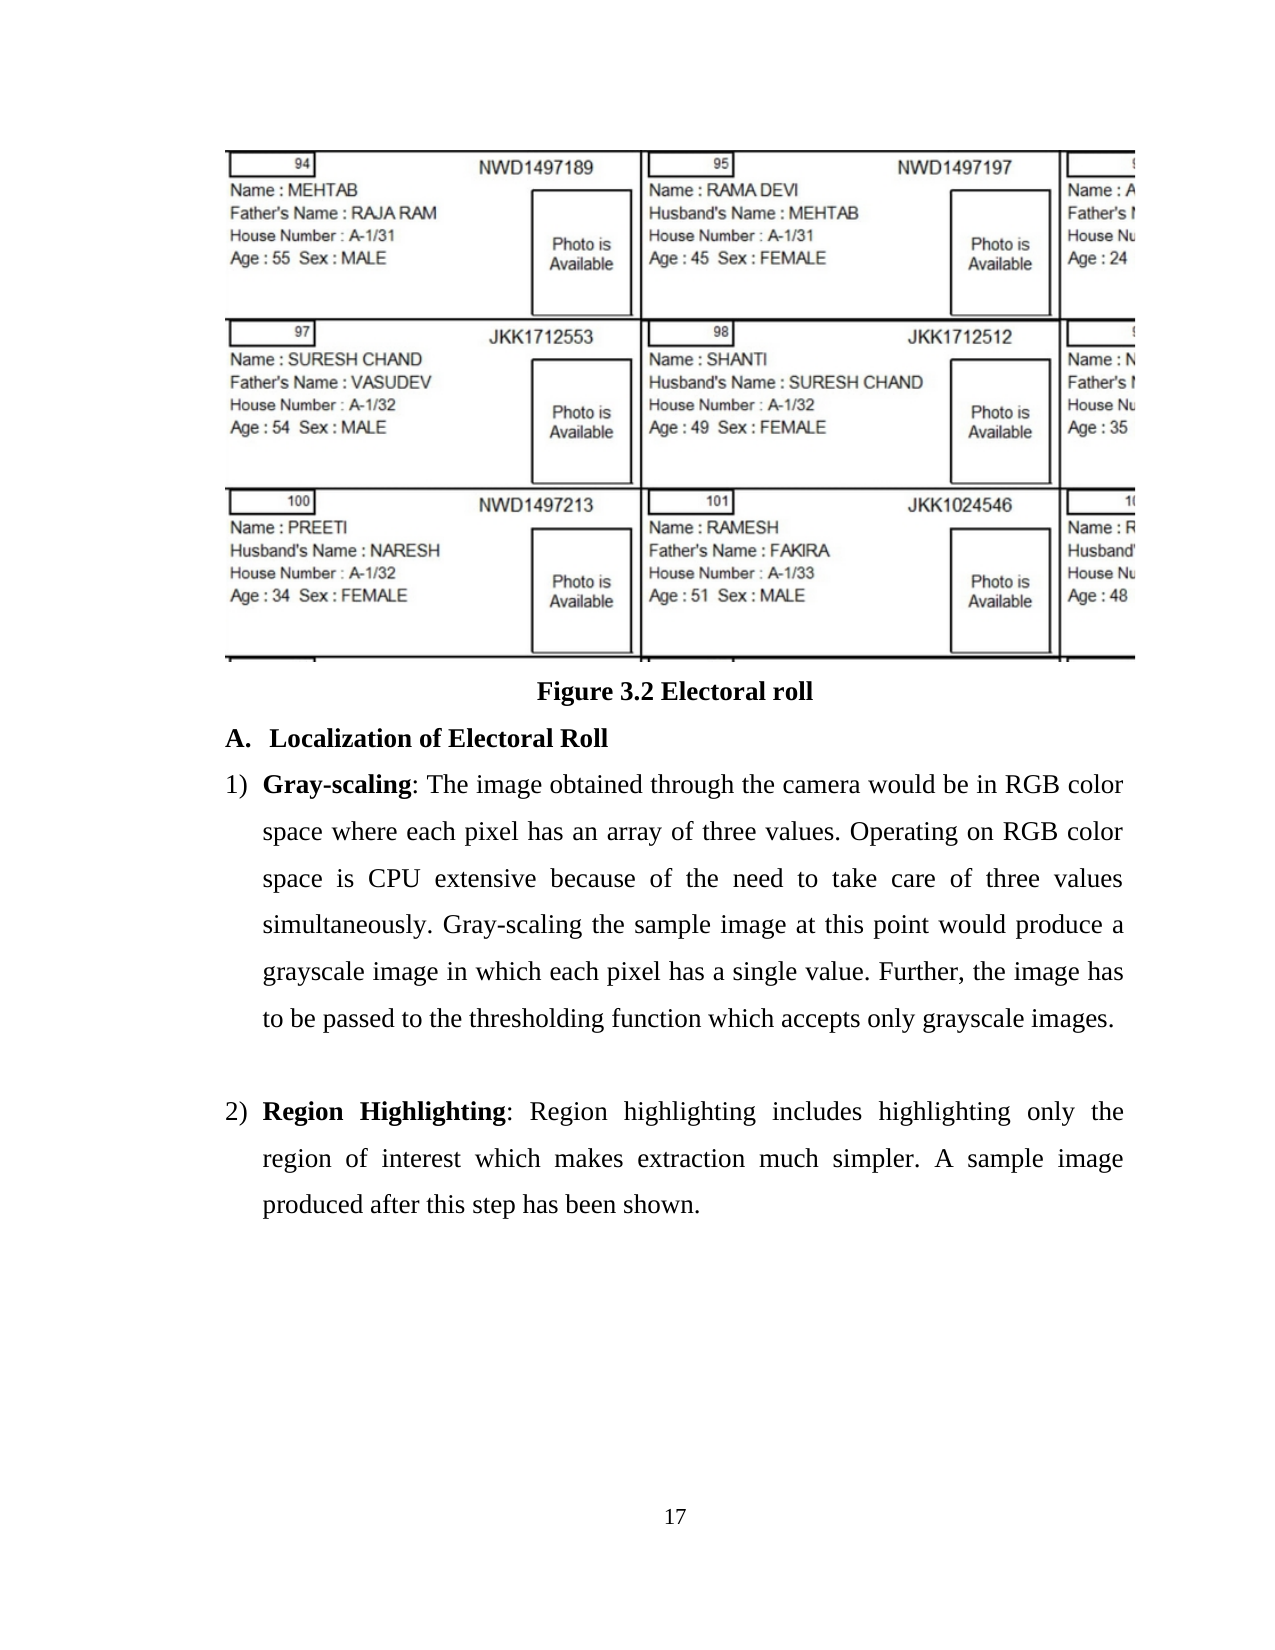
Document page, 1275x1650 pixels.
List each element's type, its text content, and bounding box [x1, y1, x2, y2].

picture [225, 150, 1135, 662]
list Region Highlighting: Region highlighting includes highlighting only the region of interest which makes extraction much simpler. A sample image produced after this step has been shown. [225, 1095, 1125, 1219]
list Gray-scaling: The image obtained through the camera would be in RGB color space where each pixel has an array of three values. Operating on RGB color space is CPU extensive because of the need to take care of three values simultaneously. Gray-scaling the sample image at this point would produce a grayscale image in which each pixel has a single value. Further, the image has to be passed to the thresholding function which accepts only grayscale images. [225, 768, 1125, 1033]
list Localization of Electoral Roll [225, 722, 1125, 753]
text Figure 3.2 Electoral roll [225, 675, 1125, 706]
